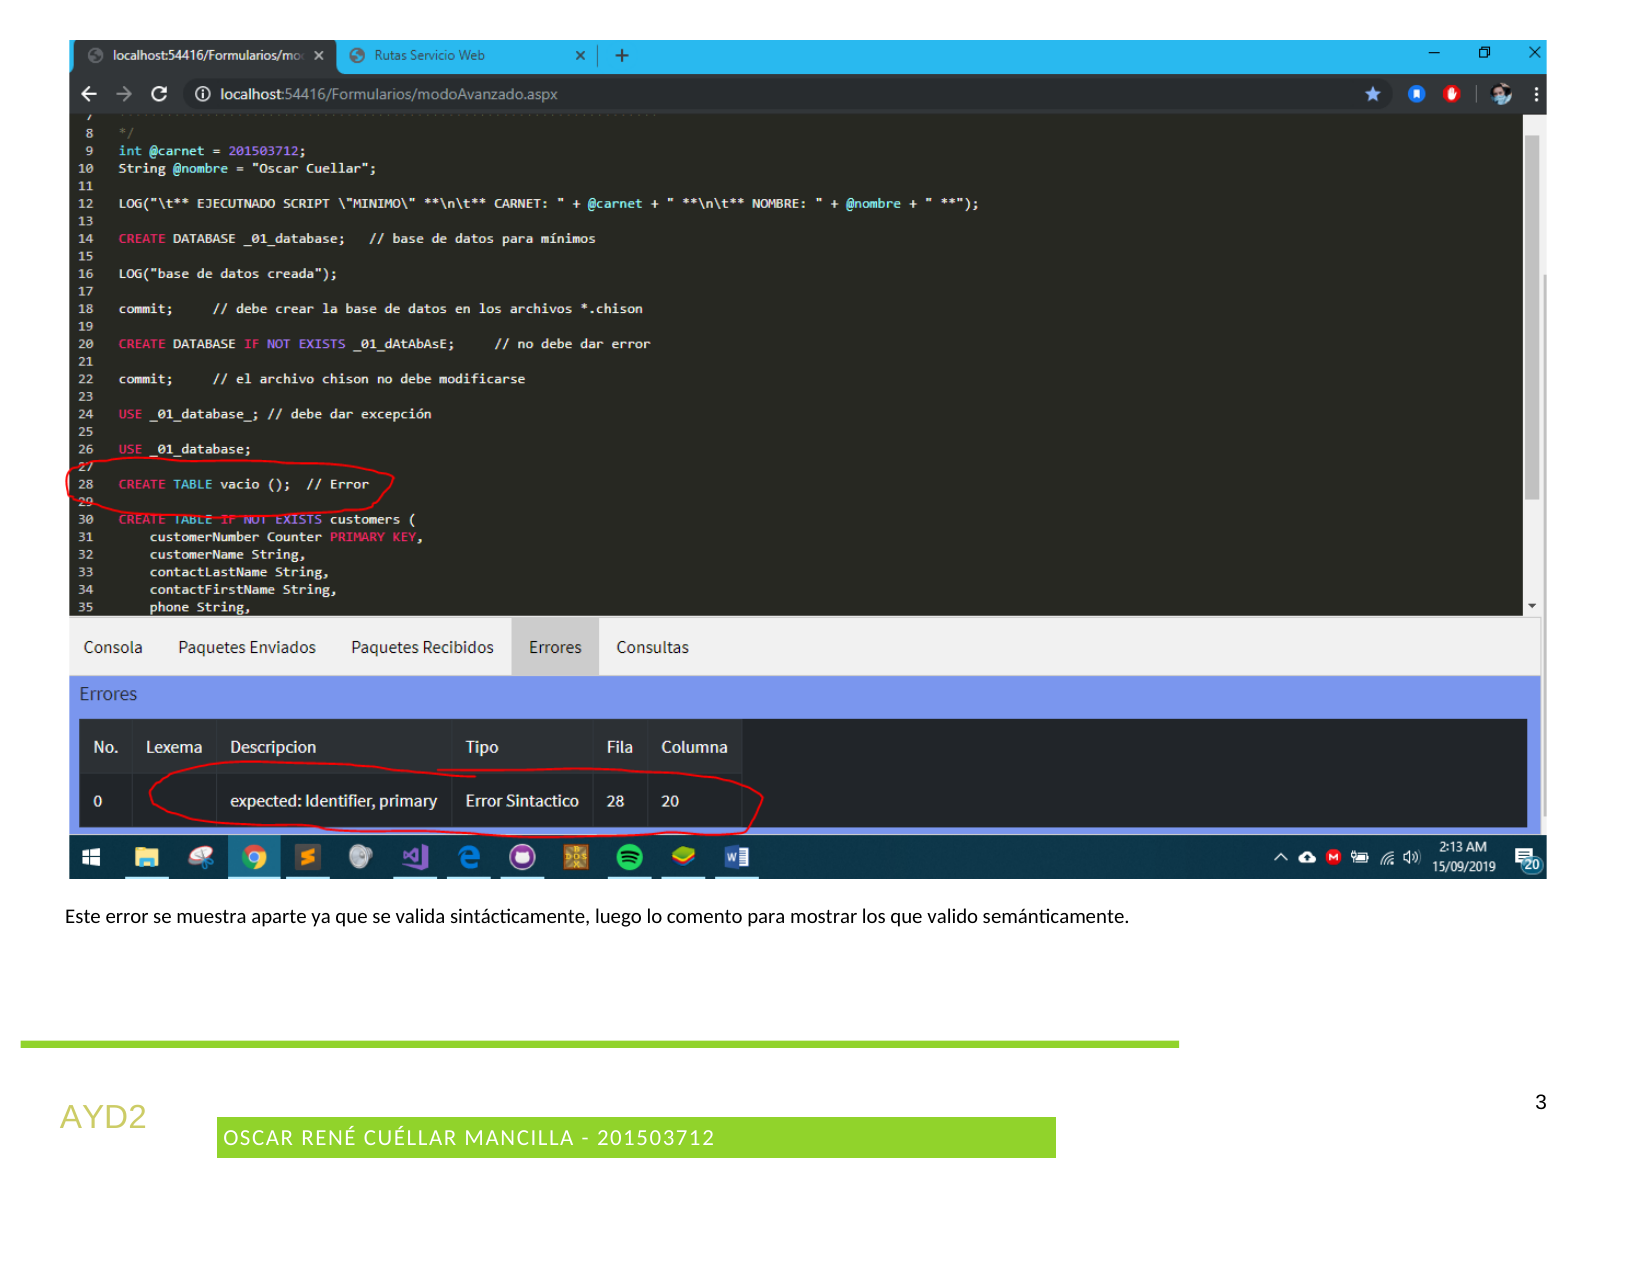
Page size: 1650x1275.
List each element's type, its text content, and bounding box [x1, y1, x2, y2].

text Este error se muestra aparte ya que se valida sintácticamente, luego lo comento para mostrar los que valido semánticamente. [65, 903, 1547, 928]
picture [65, 40, 1547, 879]
